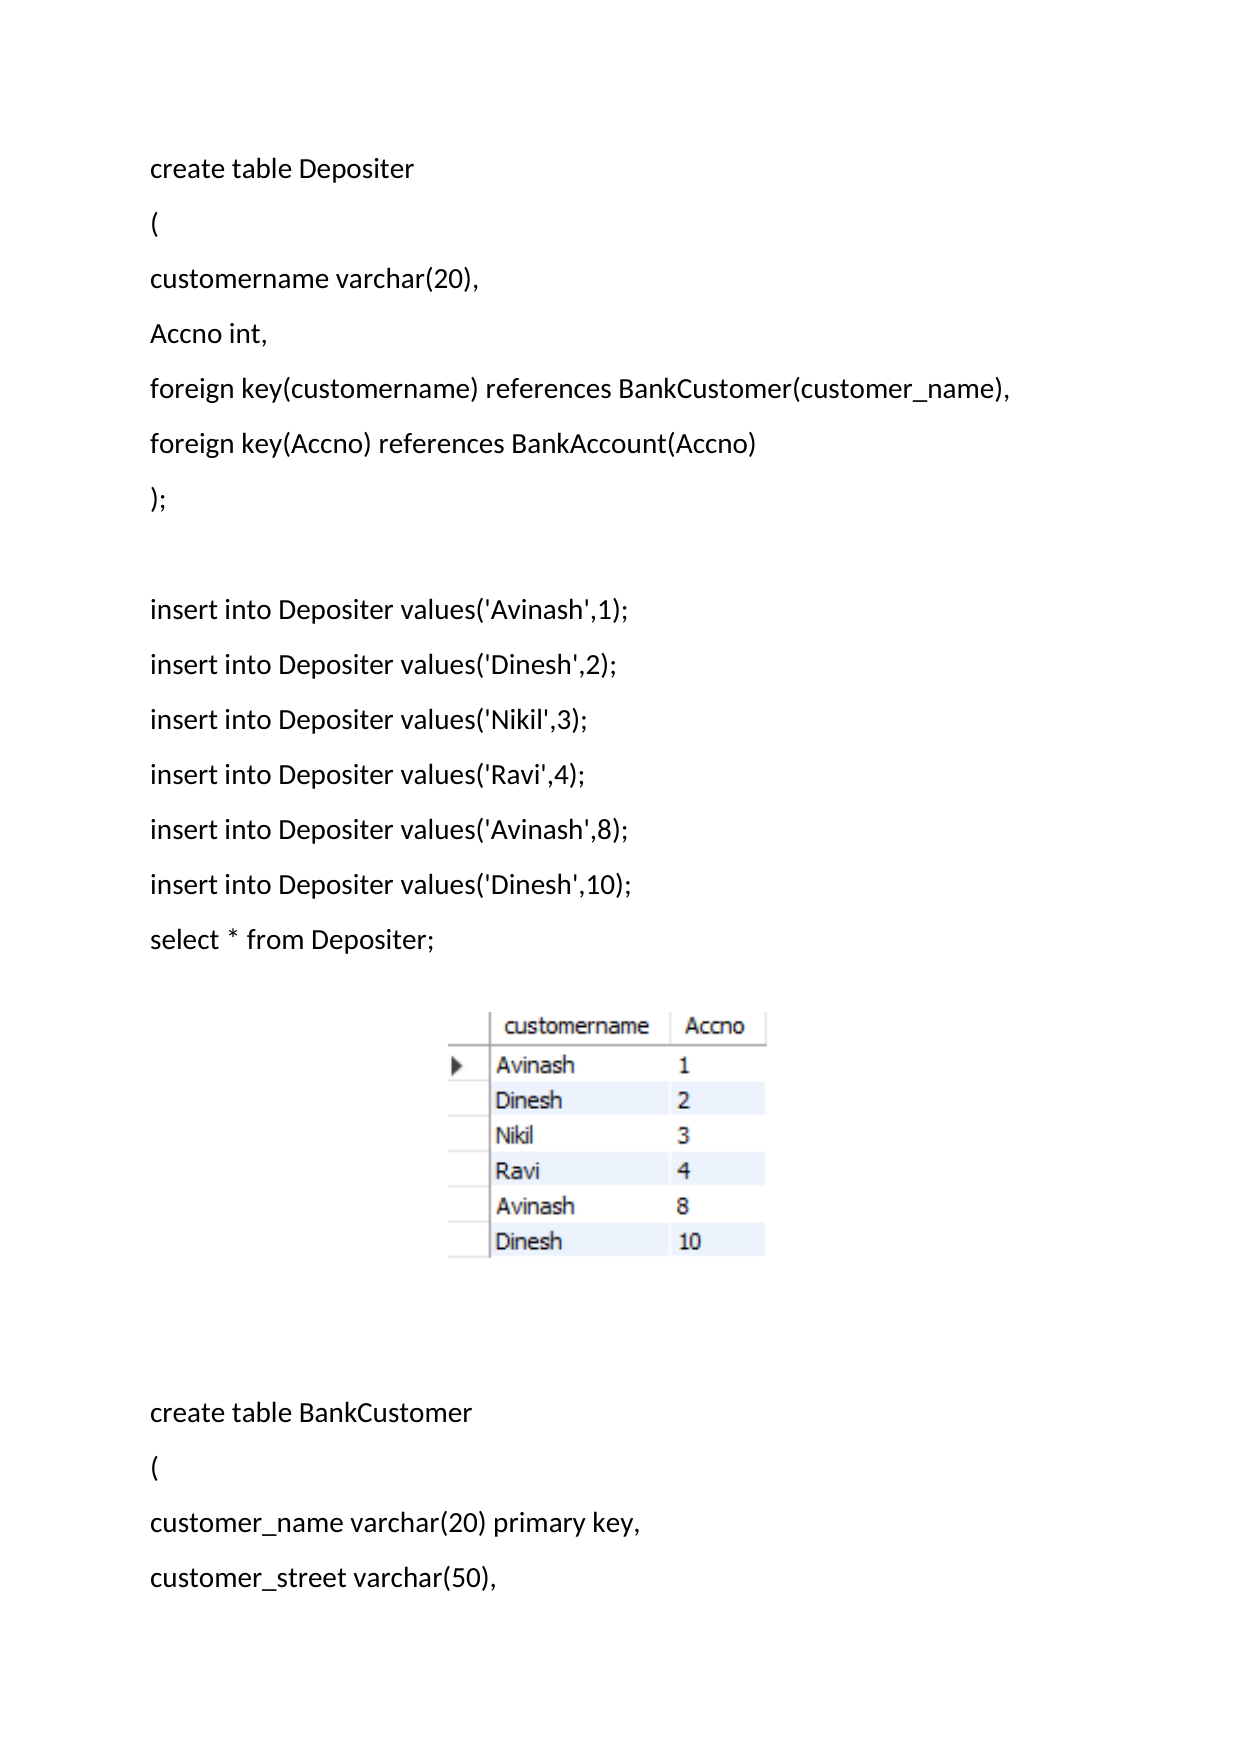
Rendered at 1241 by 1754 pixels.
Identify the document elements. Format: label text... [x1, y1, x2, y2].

picture [447, 1012, 793, 1318]
text insert into Depositer values('Nikil',3); [150, 701, 1090, 737]
text ( [150, 205, 1090, 241]
text insert into Depositer values('Dinesh',2); [150, 646, 1090, 682]
text foreign key(customername) references BankCustomer(customer_name), [150, 370, 1090, 406]
text create table Depositer [150, 150, 1090, 186]
text ); [150, 481, 1090, 516]
text ( [150, 1449, 1090, 1485]
text insert into Depositer values('Avinash',8); [150, 811, 1090, 847]
text insert into Depositer values('Dinesh',10); [150, 866, 1090, 902]
text insert into Depositer values('Avinash',1); [150, 591, 1090, 626]
text customer_name varchar(20) primary key, [150, 1504, 1090, 1540]
text customername varchar(20), [150, 260, 1090, 296]
text customer_street varchar(50), [150, 1559, 1090, 1595]
text Accno int, [150, 315, 1090, 351]
text create table BankCustomer [150, 1394, 1090, 1430]
text select * from Depositer; [150, 921, 1090, 957]
text foreign key(Accno) references BankAccount(Accno) [150, 426, 1090, 461]
text insert into Depositer values('Ravi',4); [150, 756, 1090, 792]
